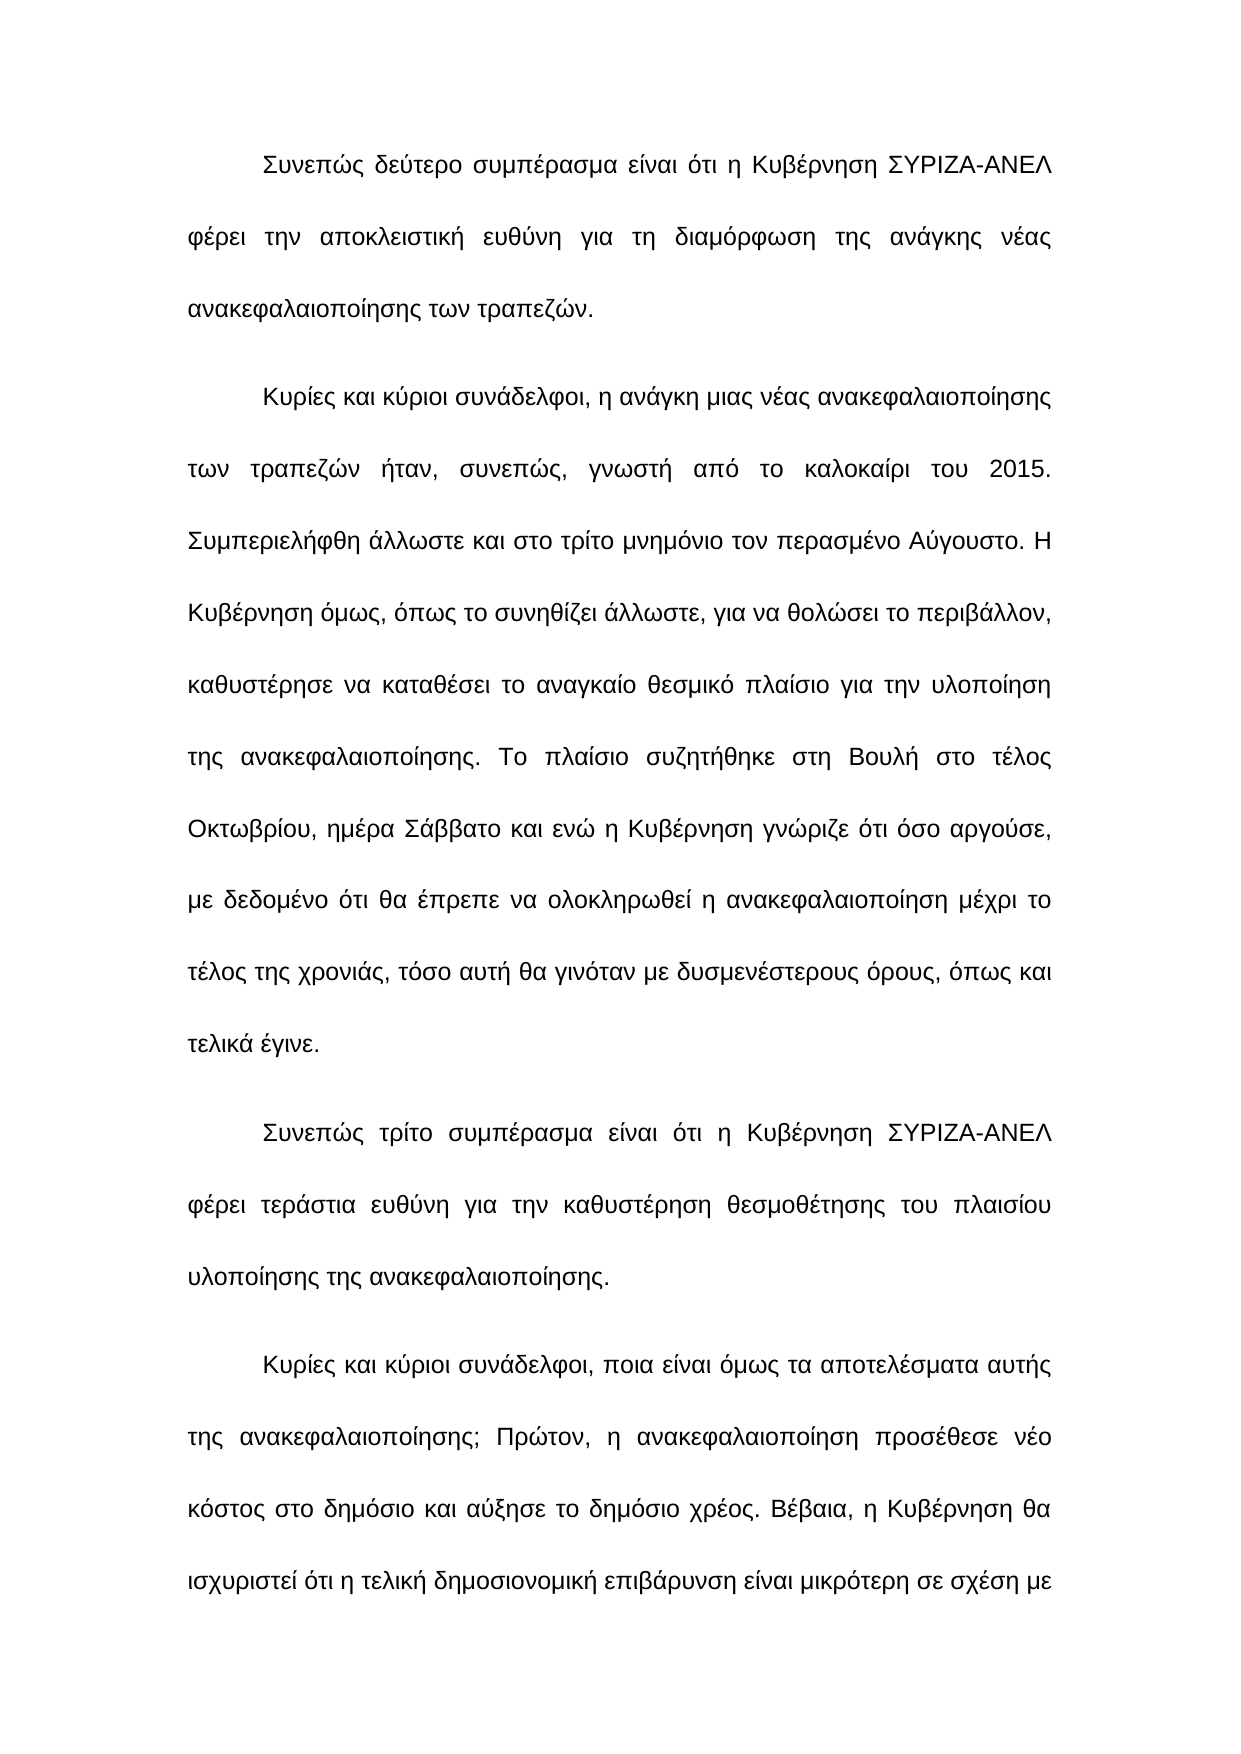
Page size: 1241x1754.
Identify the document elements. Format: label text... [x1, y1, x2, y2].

text Συνεπώς δεύτερο συμπέρασμα είναι ότι η Κυβέρνηση ΣΥΡΙΖΑ-ΑΝΕΛ φέρει την αποκλειστική ευθύνη για τη διαμόρφωση της ανάγκης νέας ανακεφαλαιοποίησης των τραπεζών. [187, 150, 1053, 322]
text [187, 1350, 1053, 1594]
text Κυρίες και κύριοι συνάδελφοι, η ανάγκη μιας νέας ανακεφαλαιοποίησης των τραπεζών ήταν, συνεπώς, γνωστή από το καλοκαίρι του 2015. Συμπεριελήφθη άλλωστε και στο τρίτο μνημόνιο τον περασμένο Αύγουστο. Η Κυβέρνηση όμως, όπως το συνηθίζει άλλωστε, για να θολώσει το περιβάλλον, καθυστέρησε να καταθέσει το αναγκαίο θεσμικό πλαίσιο για την υλοποίηση της ανακεφαλαιοποίησης. Το πλαίσιο συζητήθηκε στη Βουλή στο τέλος Οκτωβρίου, ημέρα Σάββατο και ενώ η Κυβέρνηση γνώριζε ότι όσο αργούσε, με δεδομένο ότι θα έπρεπε να ολοκληρωθεί η ανακεφαλαιοποίηση μέχρι το τέλος της χρονιάς, τόσο αυτή θα γινόταν με δυσμενέστερους όρους, όπως και τελικά έγινε. [187, 382, 1053, 1058]
text Συνεπώς τρίτο συμπέρασμα είναι ότι η Κυβέρνηση ΣΥΡΙΖΑ-ΑΝΕΛ φέρει τεράστια ευθύνη για την καθυστέρηση θεσμοθέτησης του πλαισίου υλοποίησης της ανακεφαλαιοποίησης. [187, 1118, 1053, 1290]
